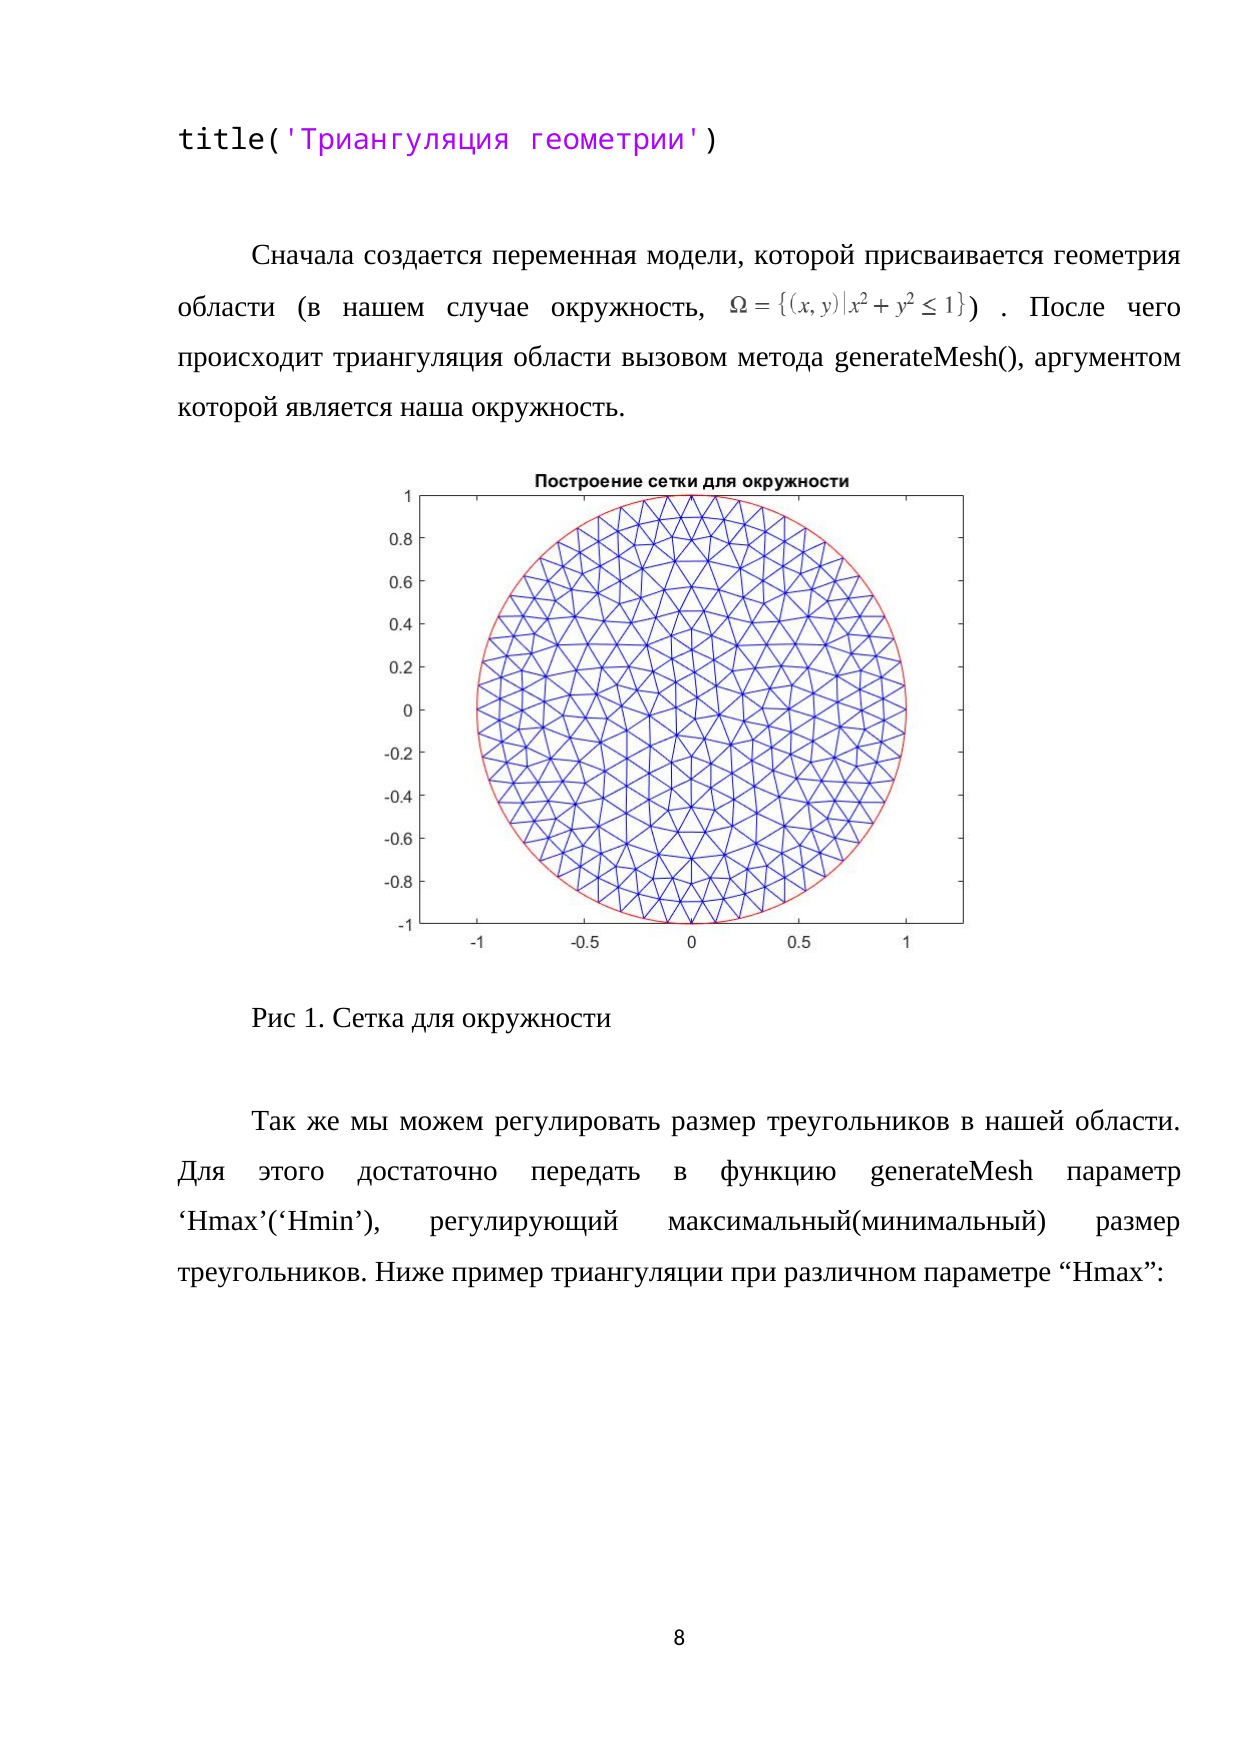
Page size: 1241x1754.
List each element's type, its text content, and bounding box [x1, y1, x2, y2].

text title('Триангуляция геометрии') [177, 118, 1181, 158]
text Рис 1. Сетка для окружности [177, 1000, 1181, 1034]
picture [328, 456, 1030, 982]
picture [727, 287, 969, 317]
text Так же мы можем регулировать размер треугольников в нашей области. Для этого достаточно передать в функцию generateMesh параметр ‘Hmax’(‘Hmin’), регулирующий максимальный(минимальный) размер треугольников. Ниже пример триангуляции при различном параметре “Hmax”: [177, 1103, 1181, 1287]
text Сначала создается переменная модели, которой присваивается геометрия области (в нашем случае окружность, ) . После чего происходит триангуляция области вызовом метода generateMesh(), аргументом которой является наша окружность. [177, 237, 1181, 423]
